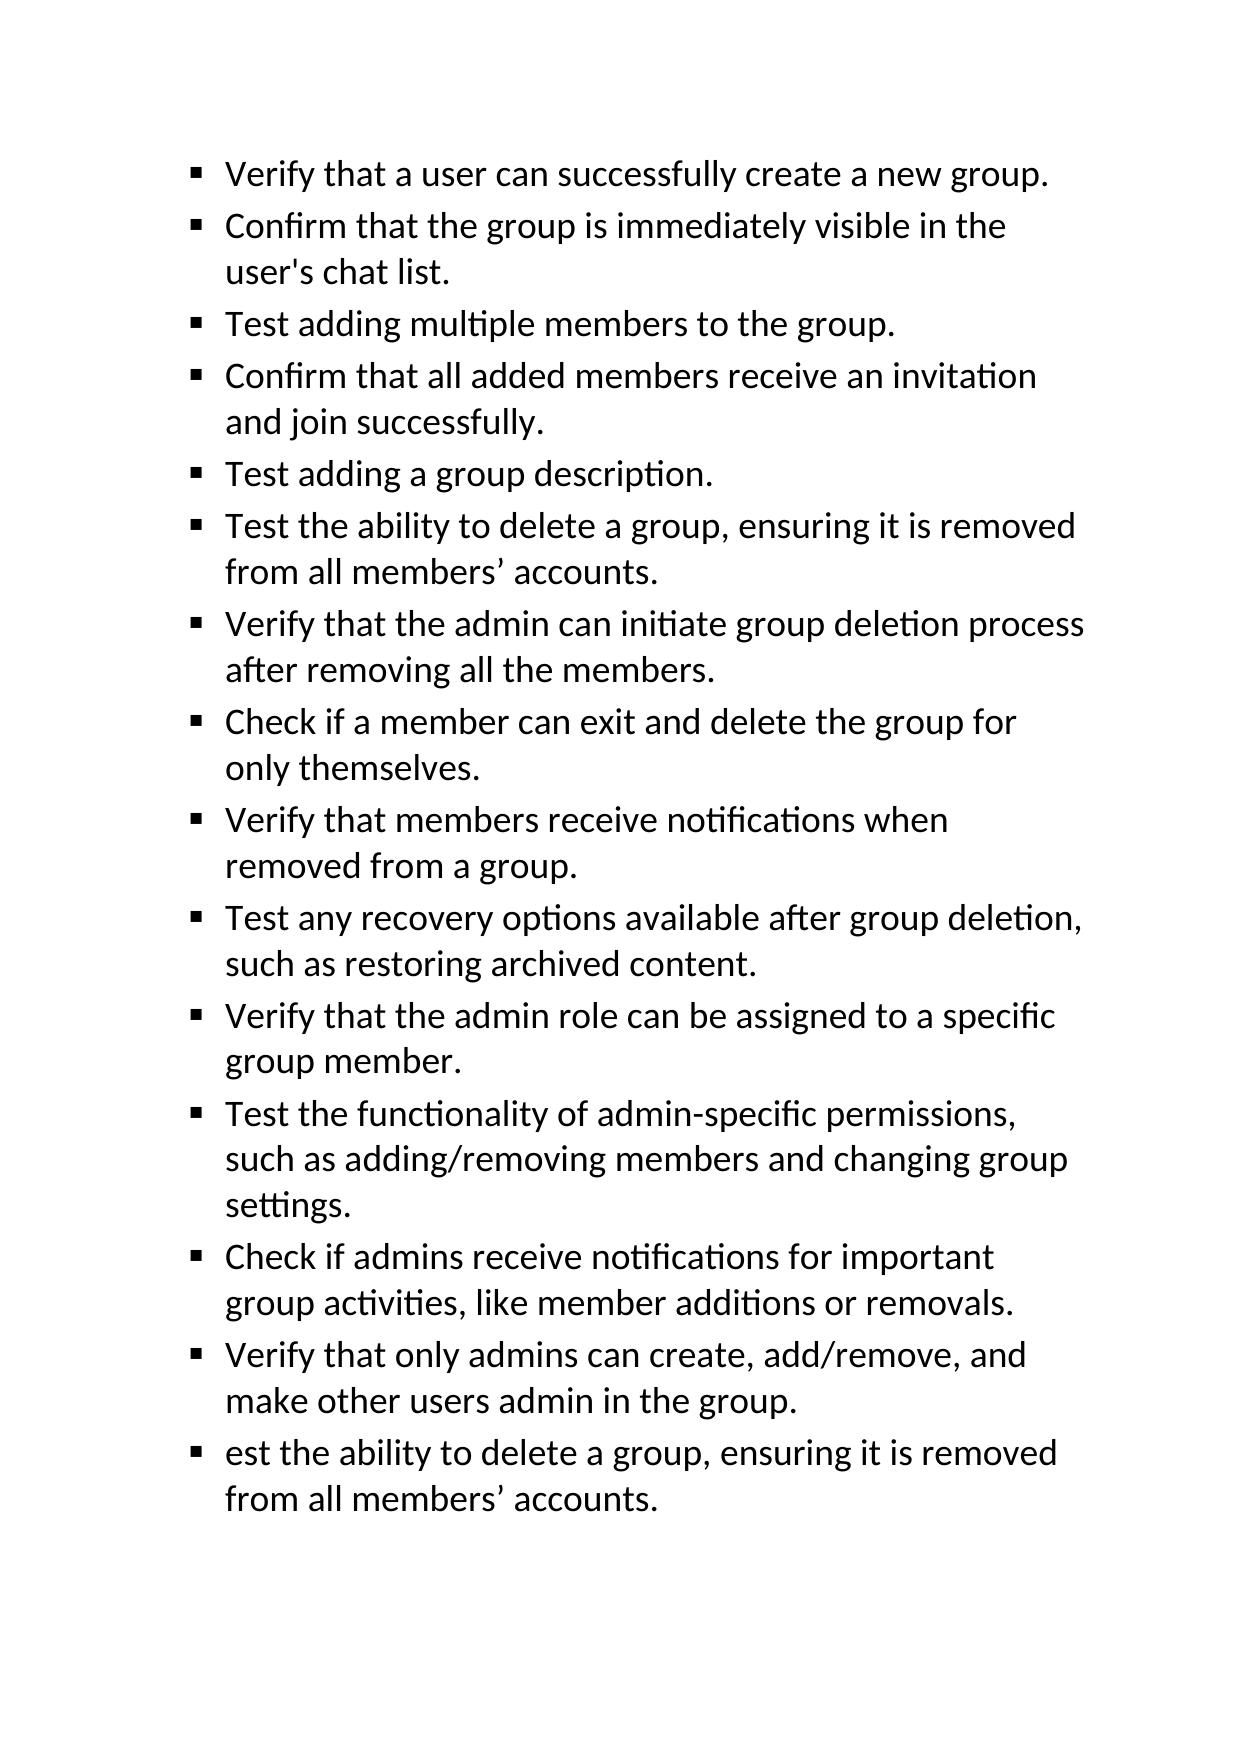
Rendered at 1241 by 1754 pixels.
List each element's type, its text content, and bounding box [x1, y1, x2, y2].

list Confirm that all added members receive an invitation and join successfully. [187, 352, 1090, 444]
list Verify that the admin role can be assigned to a specific group member. [187, 992, 1090, 1083]
list Test adding multiple members to the group. [187, 300, 1090, 346]
list Test the ability to delete a group, ensuring it is removed from all members’ accounts. [187, 502, 1090, 594]
list Verify that the admin can initiate group deletion process after removing all the members. [187, 600, 1090, 692]
list Check if admins receive notifications for important group activities, like member additions or removals. [187, 1233, 1090, 1325]
list Test adding a group description. [187, 450, 1090, 496]
list Verify that a user can successfully create a new group. [187, 150, 1090, 196]
list Verify that members receive notifications when removed from a group. [187, 796, 1090, 887]
list Test the functionality of admin-specific permissions, such as adding/removing members and changing group settings. [187, 1089, 1090, 1227]
list Confirm that the group is immediately visible in the user's chat list. [187, 202, 1090, 294]
list Verify that only admins can create, add/remove, and make other users admin in the group. [187, 1331, 1090, 1423]
list Test any recovery options available after group deletion, such as restoring archived content. [187, 894, 1090, 985]
list est the ability to delete a group, ensuring it is removed from all members’ accounts. [187, 1429, 1090, 1521]
list Check if a member can exit and delete the group for only themselves. [187, 698, 1090, 789]
